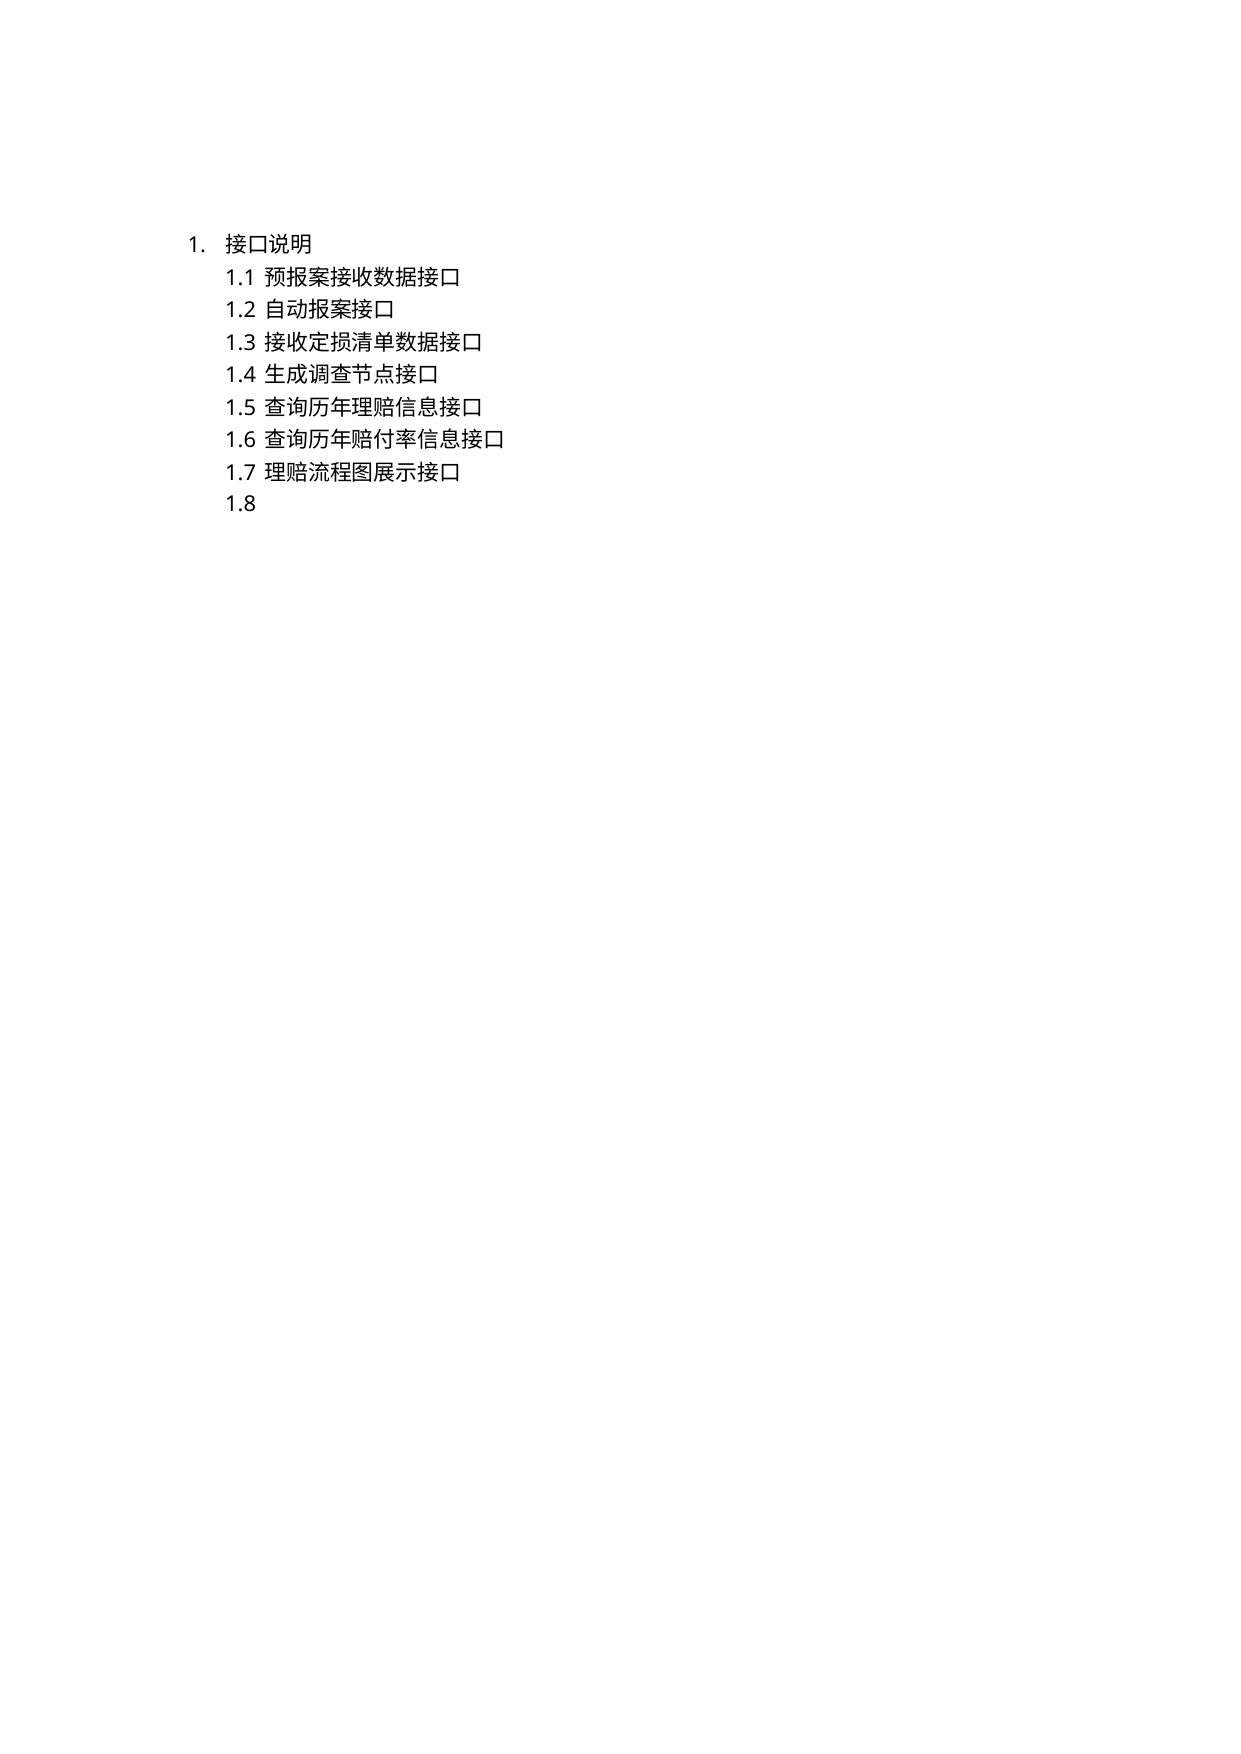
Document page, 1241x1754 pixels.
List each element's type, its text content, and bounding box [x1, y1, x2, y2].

list 自动报案接口 [225, 292, 1053, 324]
list 接收定损清单数据接口 [225, 324, 1053, 357]
list 查询历年理赔信息接口 [225, 389, 1053, 422]
list 生成调查节点接口 [225, 357, 1053, 389]
list 接口说明 [187, 227, 1053, 259]
list 理赔流程图展示接口 [225, 454, 1053, 487]
list 查询历年赔付率信息接口 [225, 422, 1053, 454]
list 预报案接收数据接口 [225, 259, 1053, 292]
